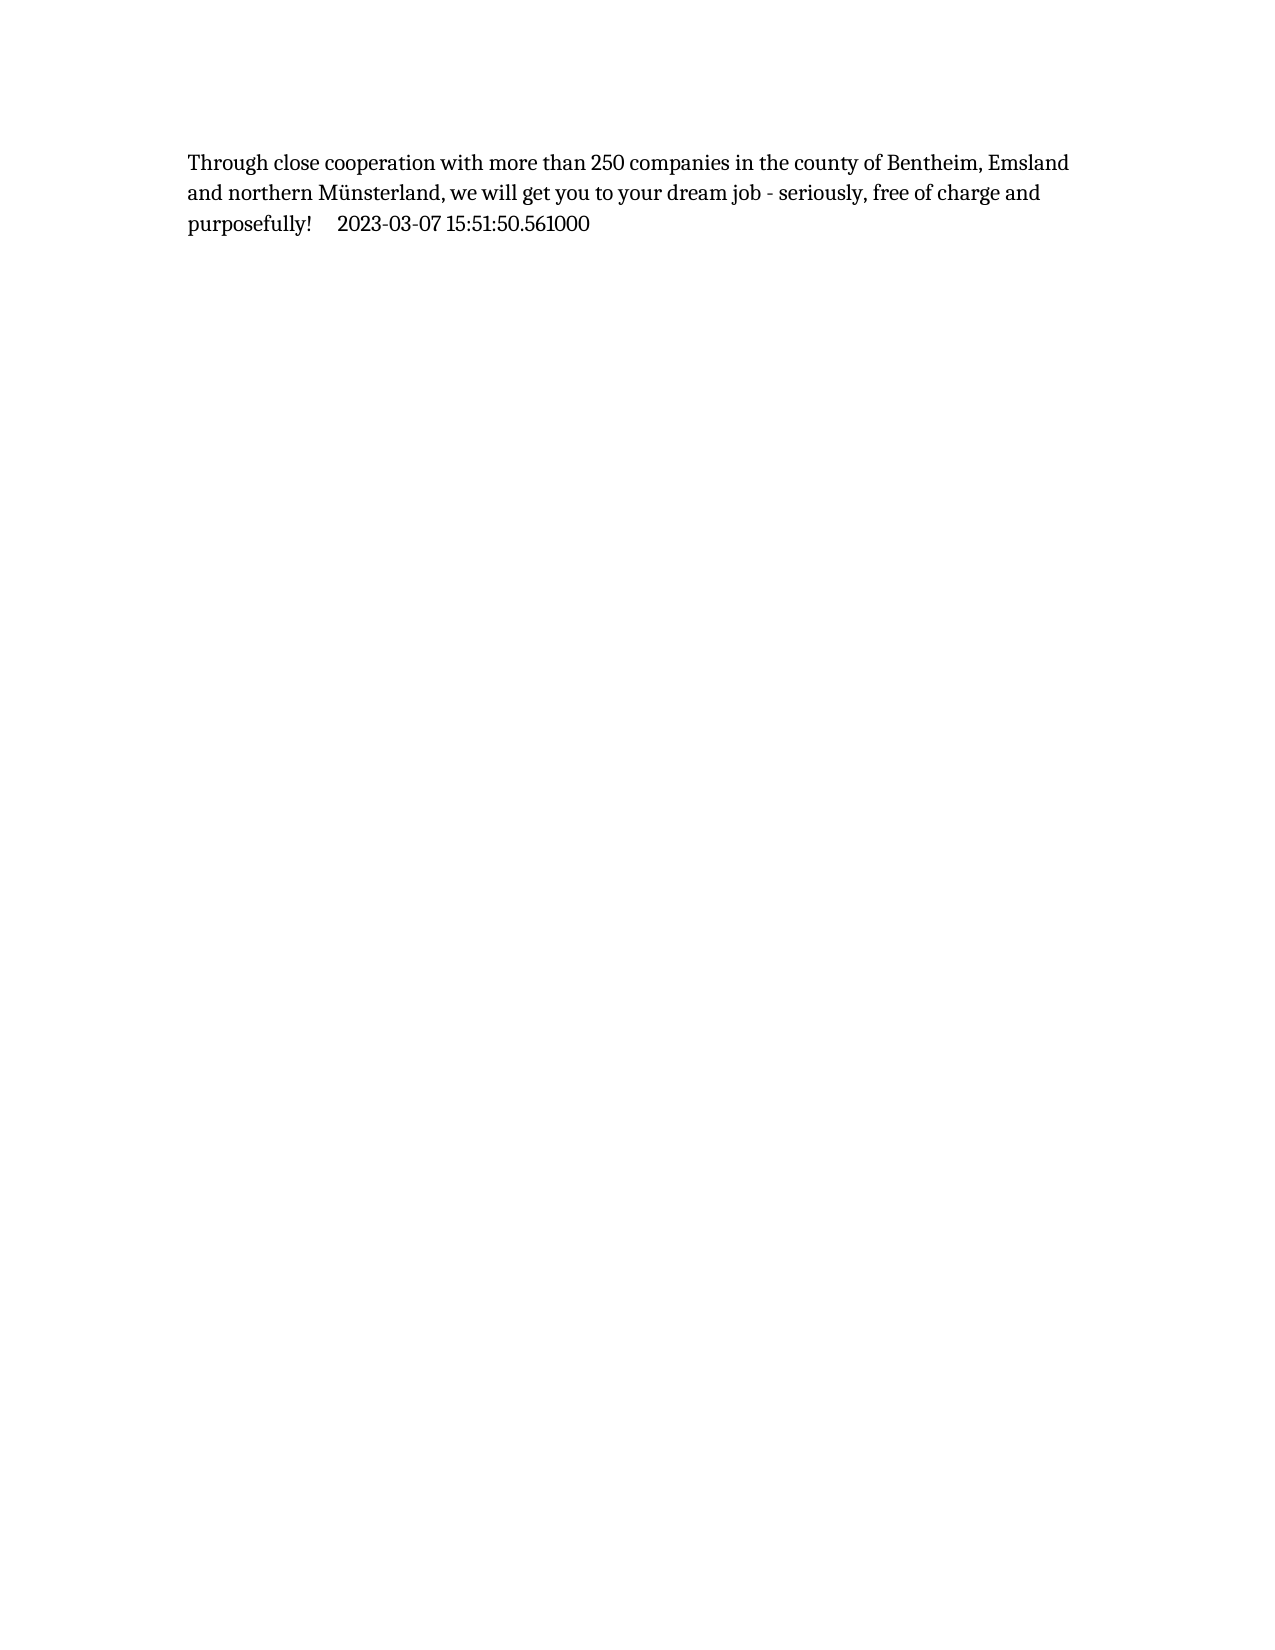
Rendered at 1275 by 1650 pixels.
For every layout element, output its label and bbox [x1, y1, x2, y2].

text [187, 150, 1087, 267]
